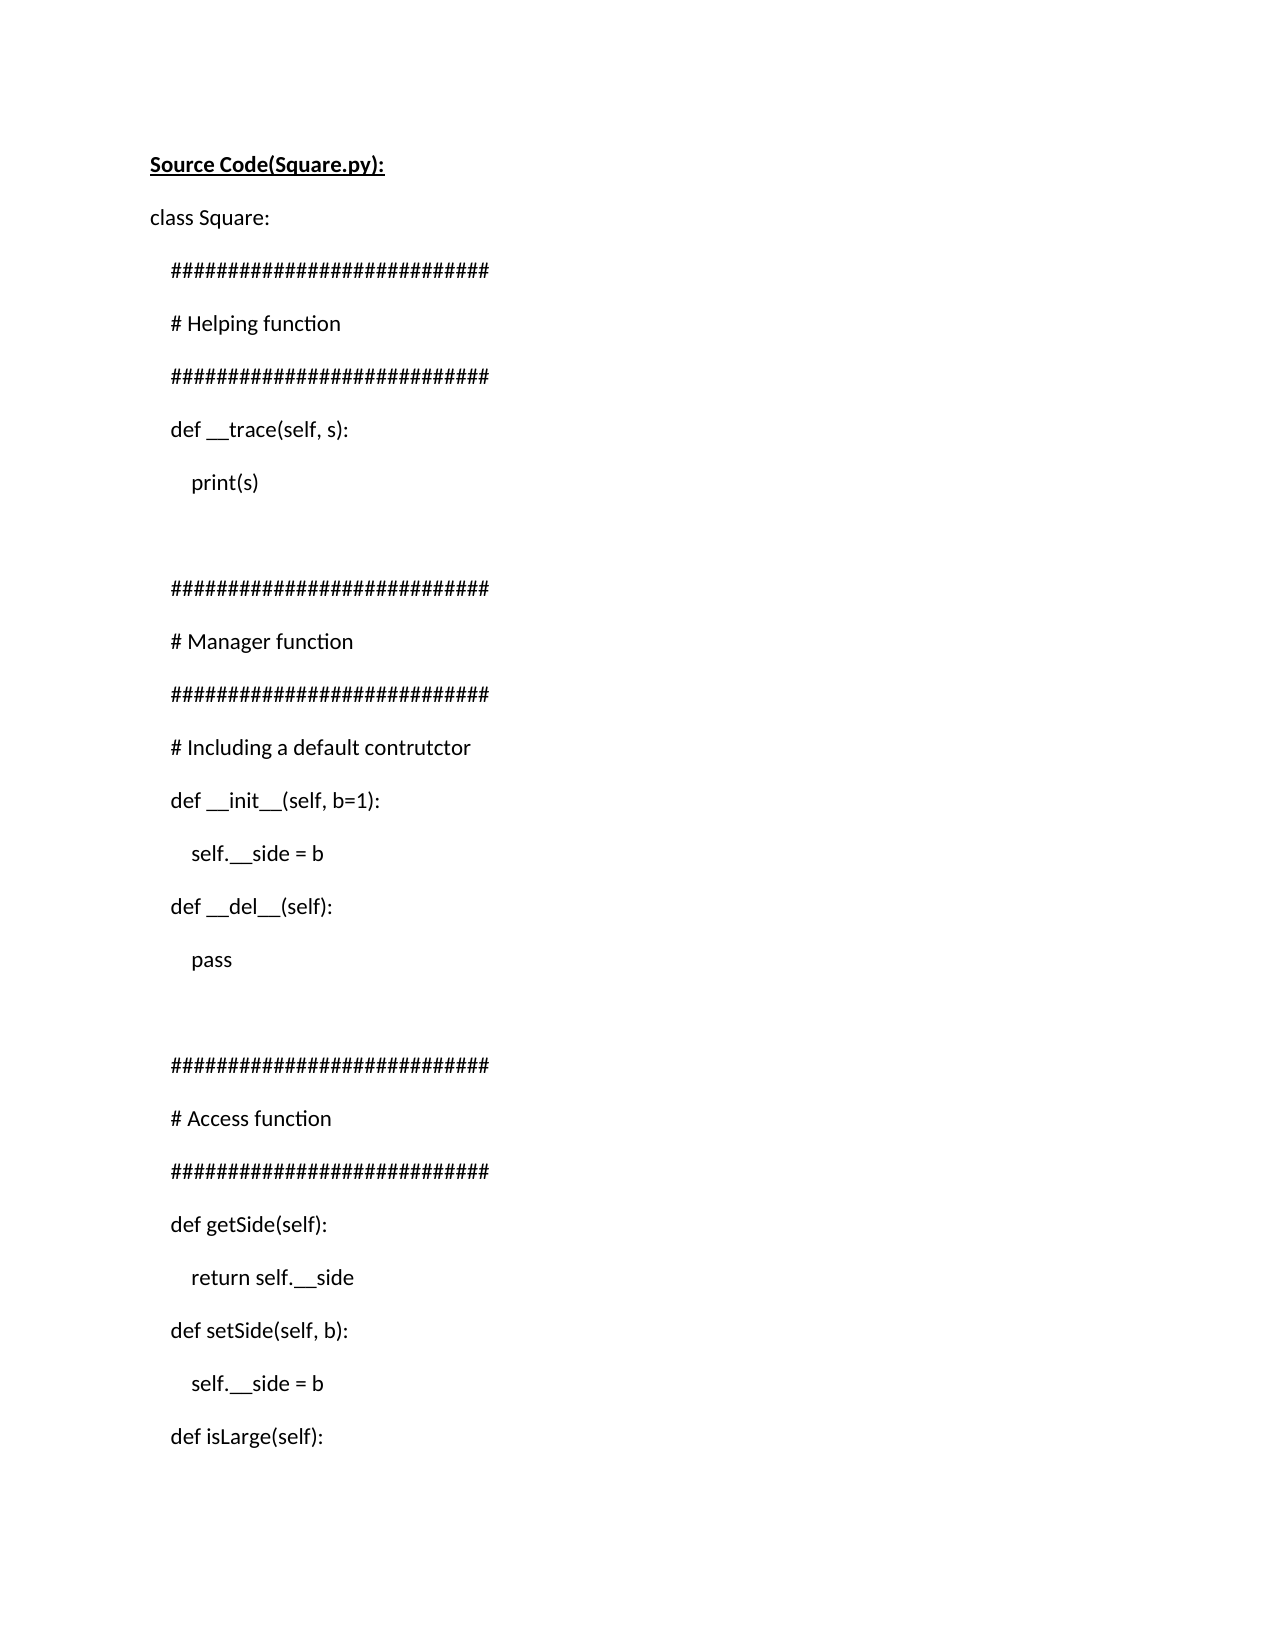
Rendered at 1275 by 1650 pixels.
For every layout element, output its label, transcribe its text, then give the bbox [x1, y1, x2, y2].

text self.__side = b [150, 1369, 1125, 1397]
text self.__side = b [150, 839, 1125, 867]
text # Helping function [150, 309, 1125, 337]
text def __del__(self): [150, 892, 1125, 920]
text pass [150, 945, 1125, 973]
text class Square: [150, 203, 1125, 231]
text def __init__(self, b=1): [150, 786, 1125, 814]
text # Access function [150, 1104, 1125, 1132]
text ############################ [150, 362, 1125, 390]
text # Including a default contrutctor [150, 733, 1125, 761]
text ############################ [150, 1157, 1125, 1185]
text # Manager function [150, 627, 1125, 655]
text print(s) [150, 468, 1125, 496]
text def isLarge(self): [150, 1422, 1125, 1451]
text ############################ [150, 256, 1125, 284]
text Source Code(Square.py): [150, 150, 1125, 178]
text def getSide(self): [150, 1210, 1125, 1238]
text def setSide(self, b): [150, 1316, 1125, 1344]
text ############################ [150, 680, 1125, 708]
text def __trace(self, s): [150, 415, 1125, 443]
text ############################ [150, 1051, 1125, 1079]
text return self.__side [150, 1263, 1125, 1291]
text ############################ [150, 574, 1125, 602]
